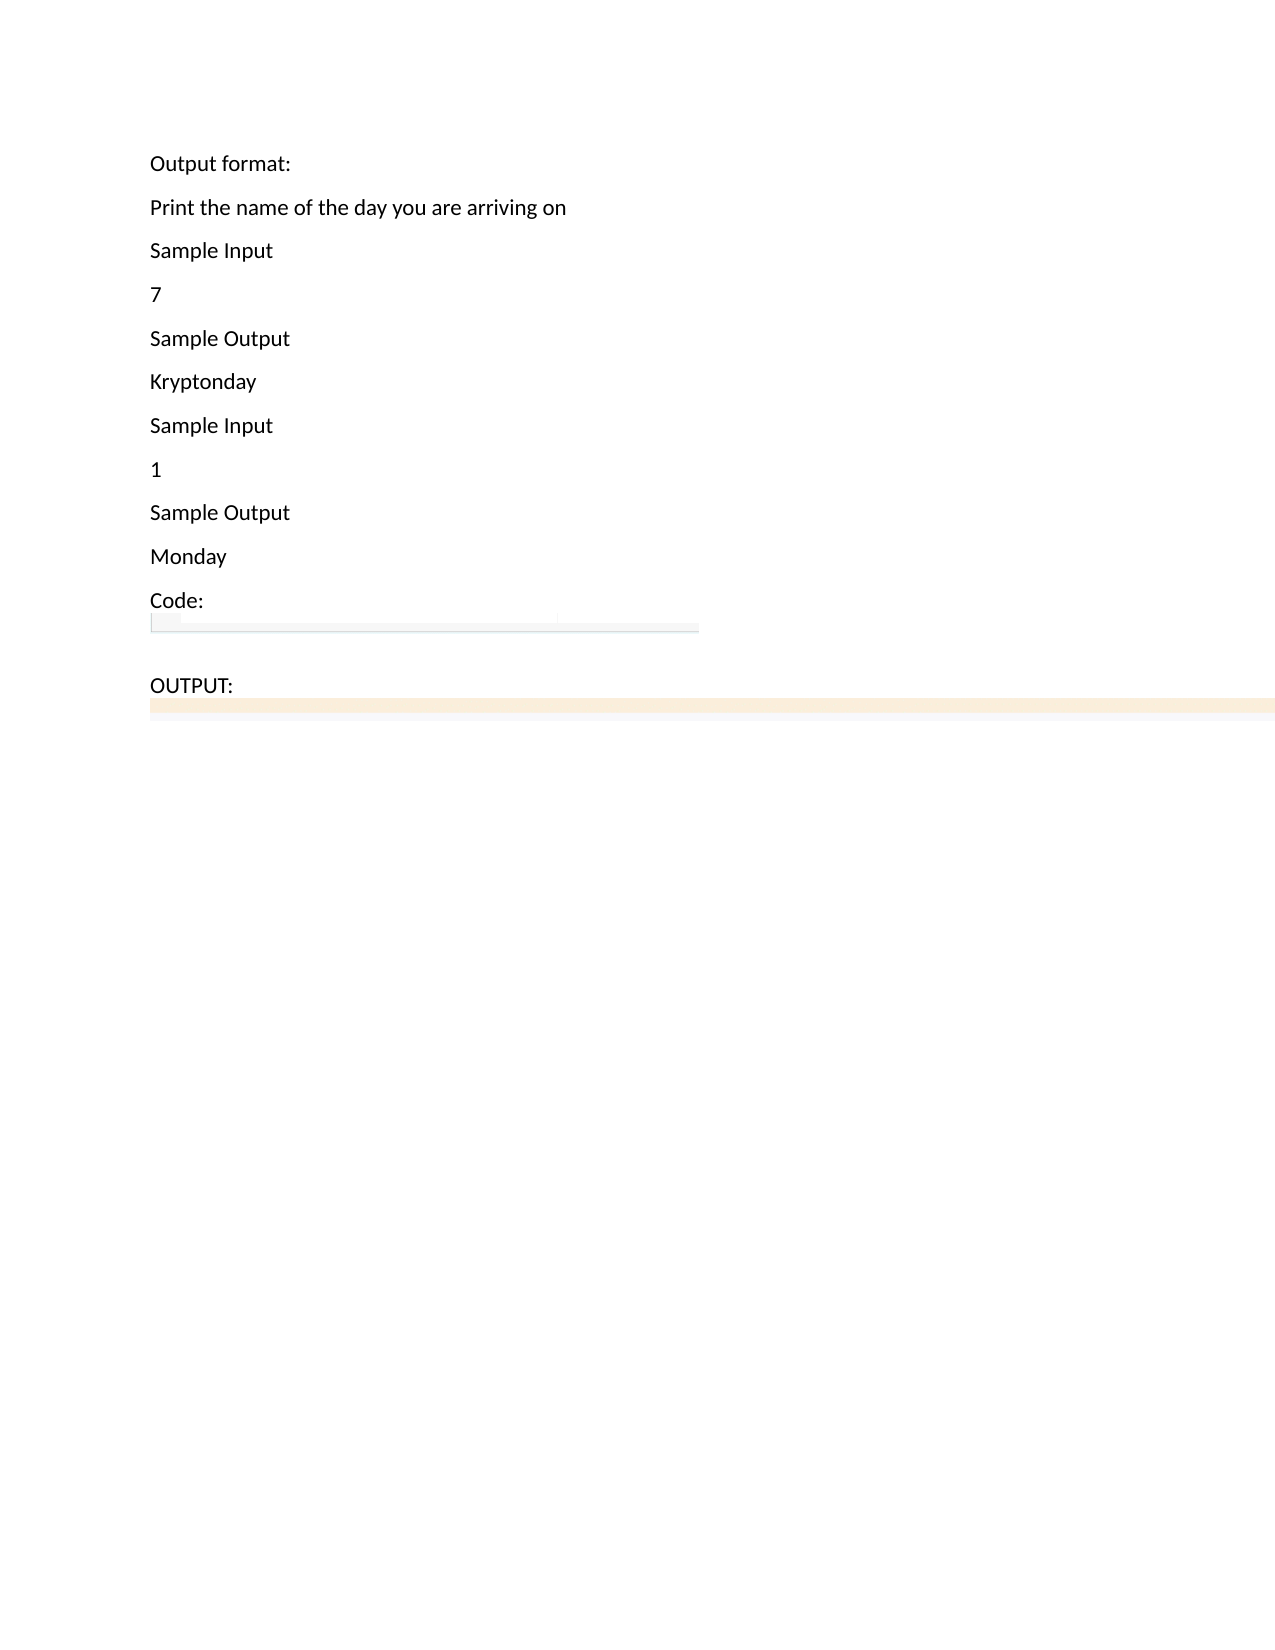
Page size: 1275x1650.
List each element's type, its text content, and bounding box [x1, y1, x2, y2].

text Sample Output [150, 324, 1125, 352]
text Kryptonday [150, 368, 1125, 395]
text Sample Input [150, 412, 1125, 439]
text 1 [150, 456, 1125, 482]
text Print the name of the day you are arriving on [150, 194, 1125, 221]
text Code: [150, 586, 1125, 613]
text Monday [150, 543, 1125, 570]
text 7 [150, 281, 1125, 308]
text OUTPUT: [150, 672, 1125, 698]
text Output format: [150, 150, 1125, 177]
text Sample Output [150, 499, 1125, 526]
text Sample Input [150, 237, 1125, 264]
